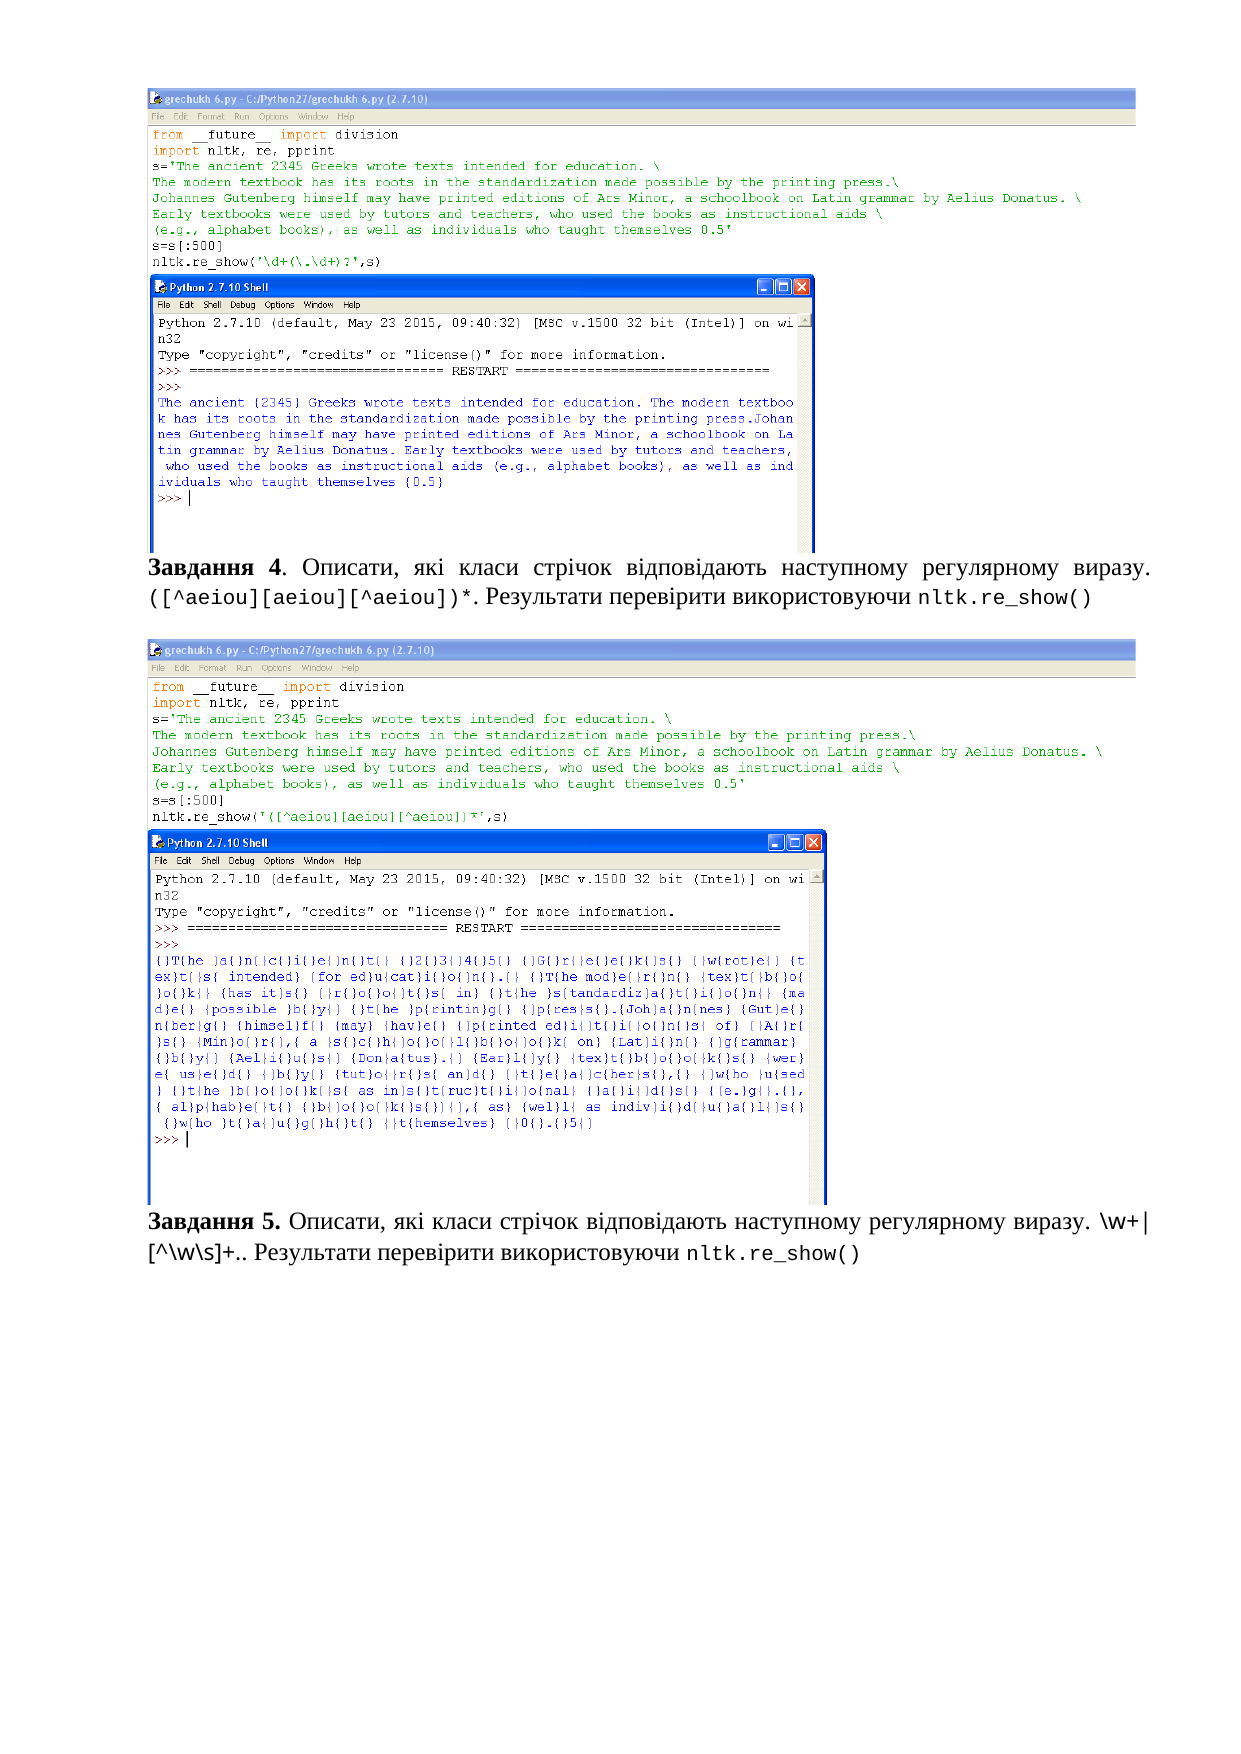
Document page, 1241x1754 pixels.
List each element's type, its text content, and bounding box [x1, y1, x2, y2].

text Завдання 4. Описати, які класи стрічок відповідають наступному регулярному виразу. ([^aeiou][aeiou][^aeiou])*. Результати перевірити використовуючи nltk.re_show() [148, 552, 1152, 611]
text Завдання 5. Описати, які класи стрічок відповідають наступному регулярному виразу. \w+|[^\w\s]+.. Результати перевірити використовуючи nltk.re_show() [148, 1205, 1152, 1267]
picture [147, 88, 1136, 553]
picture [147, 639, 1136, 1205]
